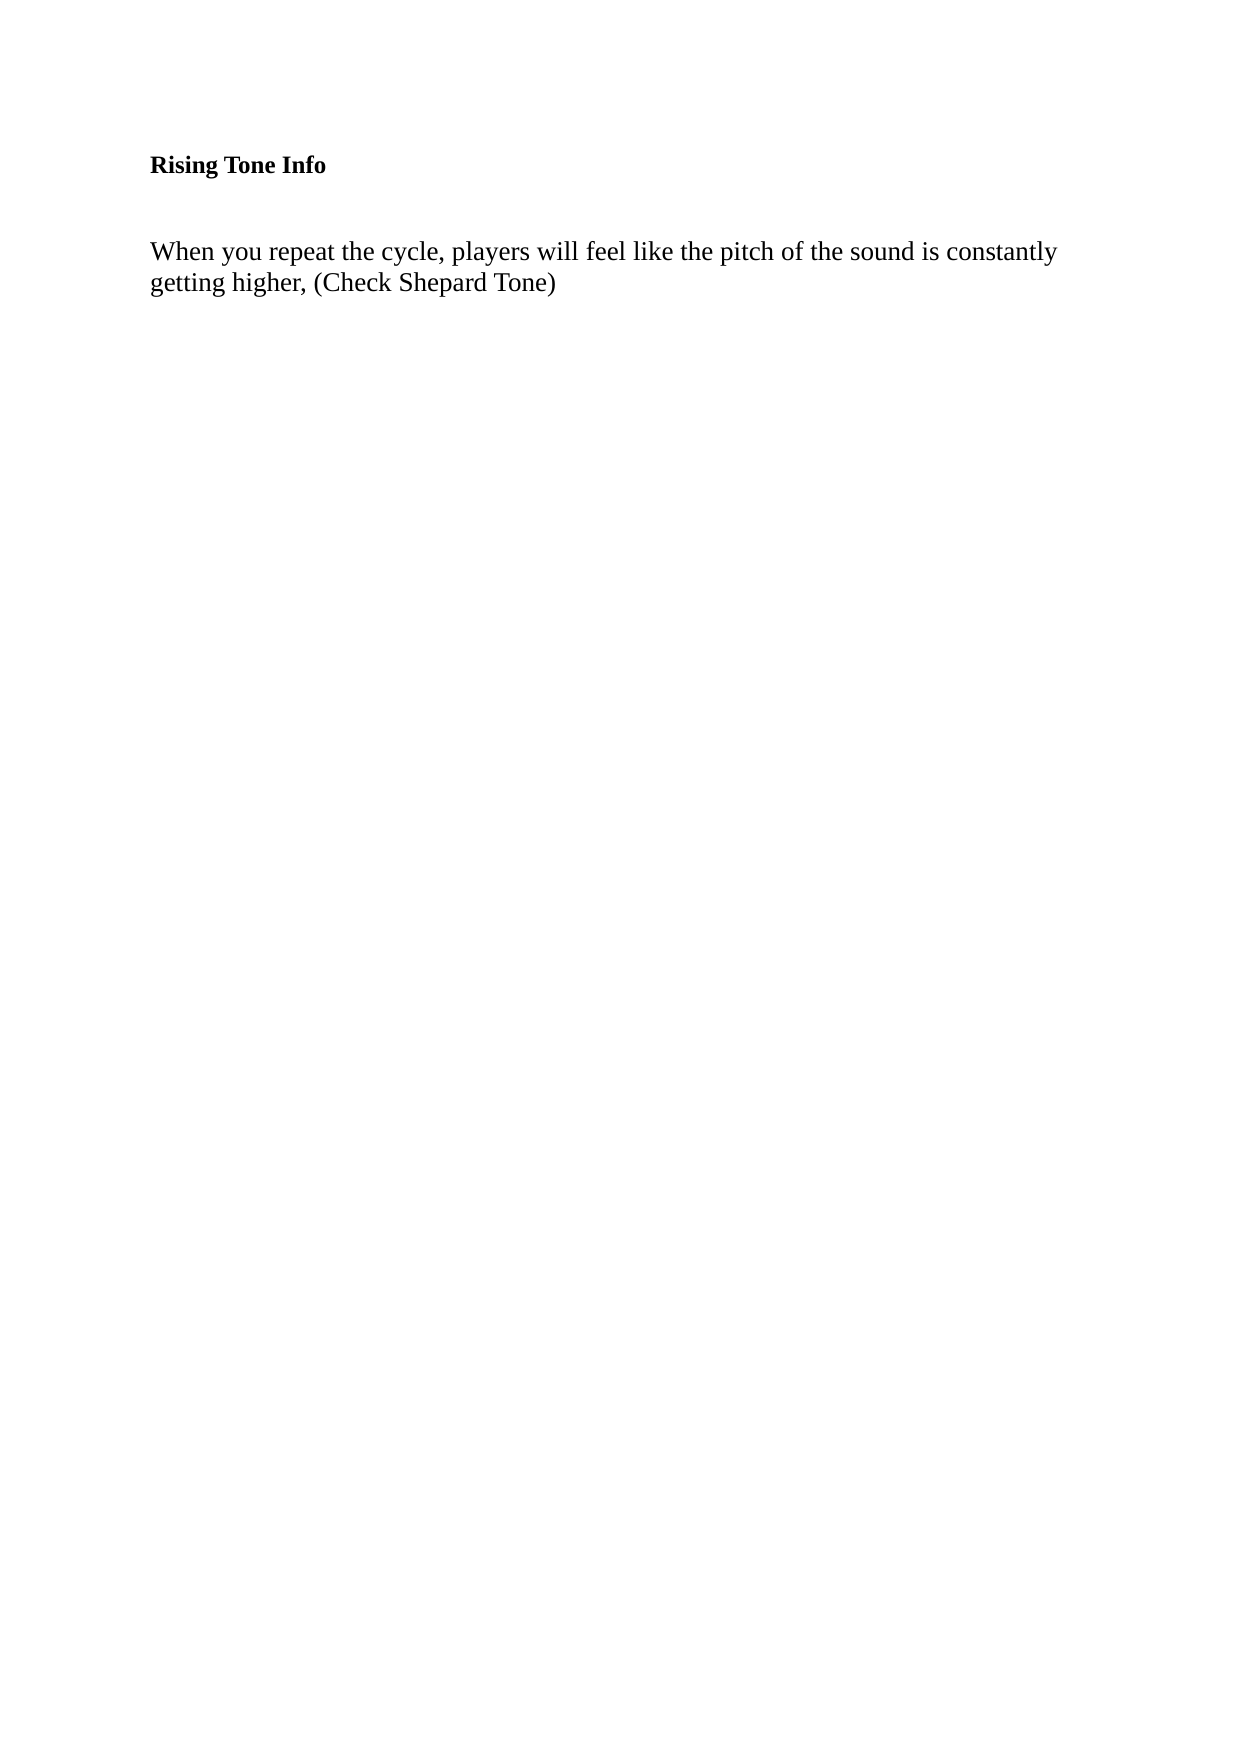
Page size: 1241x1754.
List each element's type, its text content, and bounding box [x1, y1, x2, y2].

text When you repeat the cycle, players will feel like the pitch of the sound is constantly getting higher, (Check Shepard Tone) [150, 236, 1090, 298]
text Rising Tone Info [150, 150, 1090, 179]
